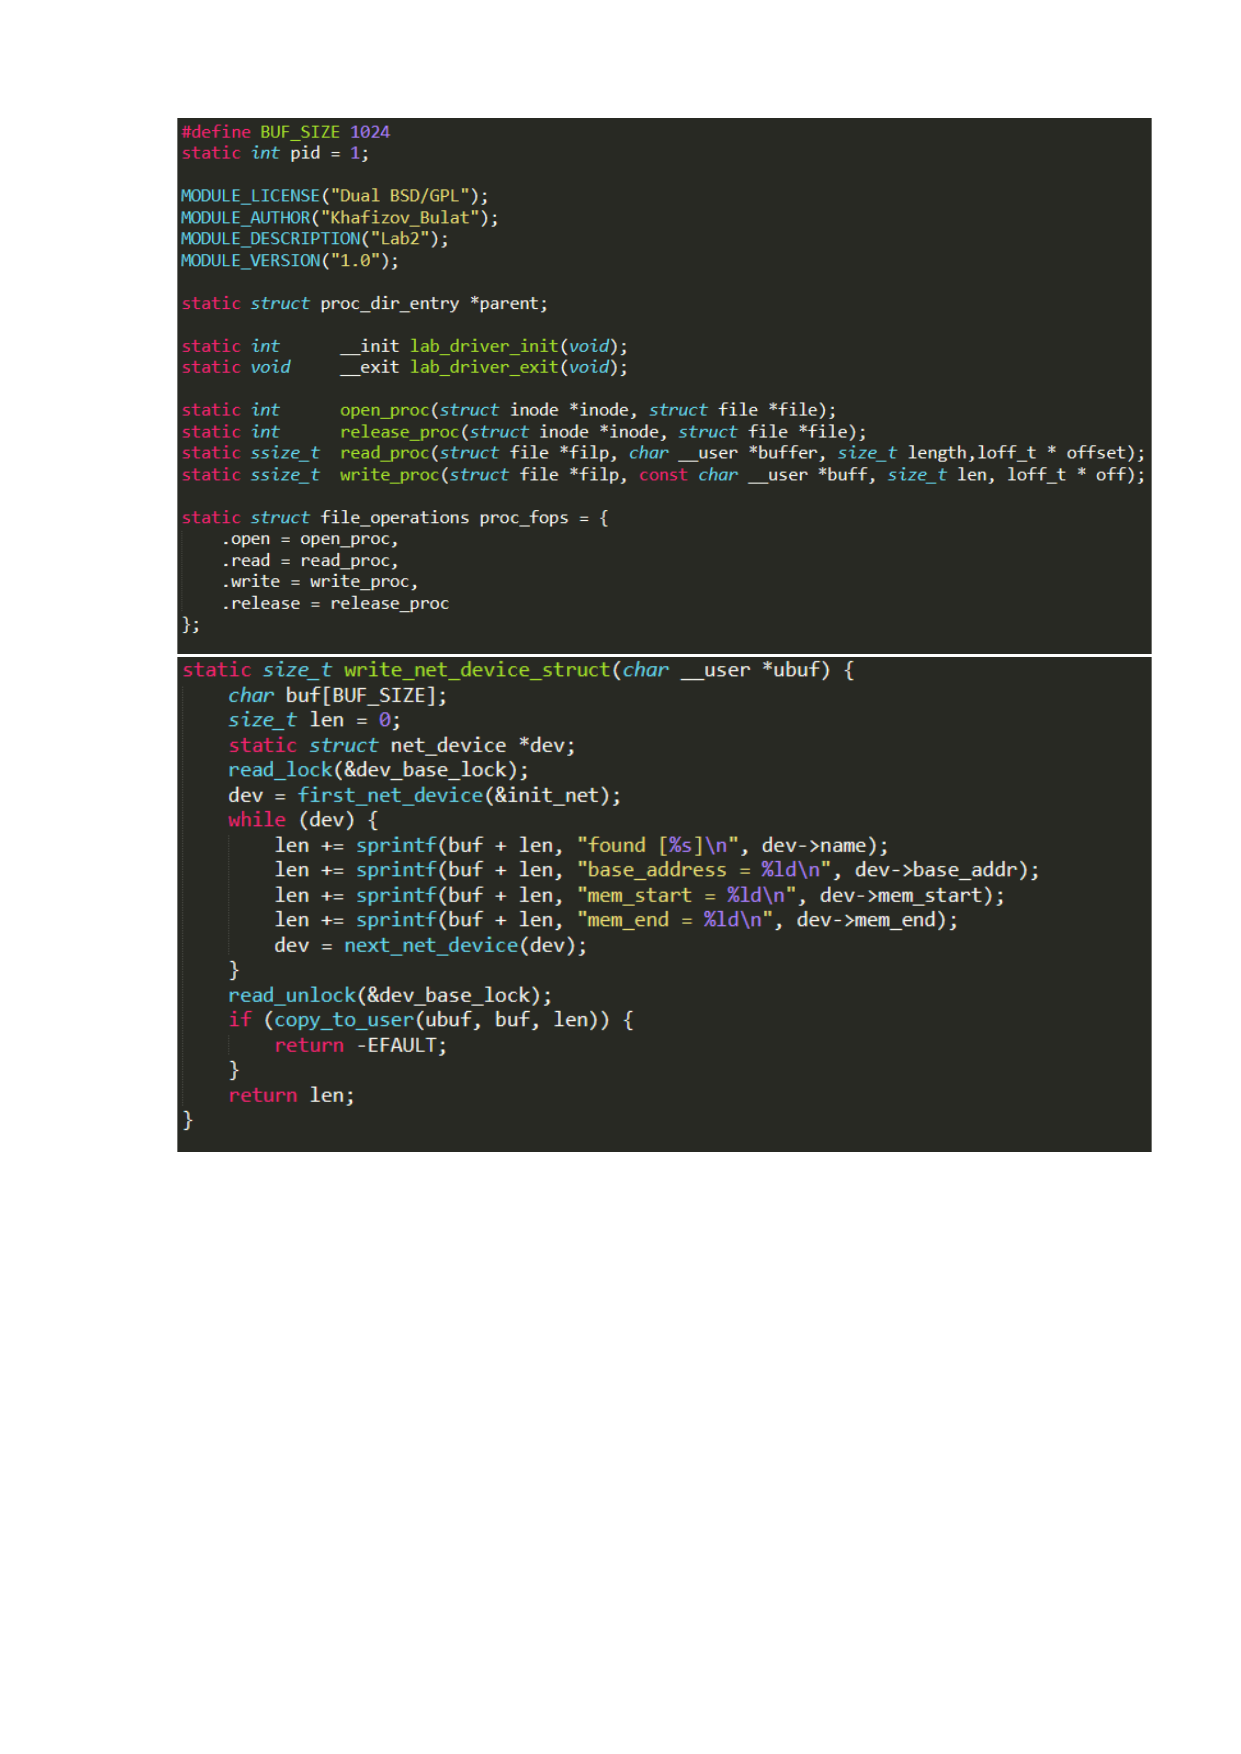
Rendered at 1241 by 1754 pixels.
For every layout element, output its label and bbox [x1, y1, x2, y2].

picture [177, 118, 1152, 654]
picture [177, 657, 1152, 1152]
